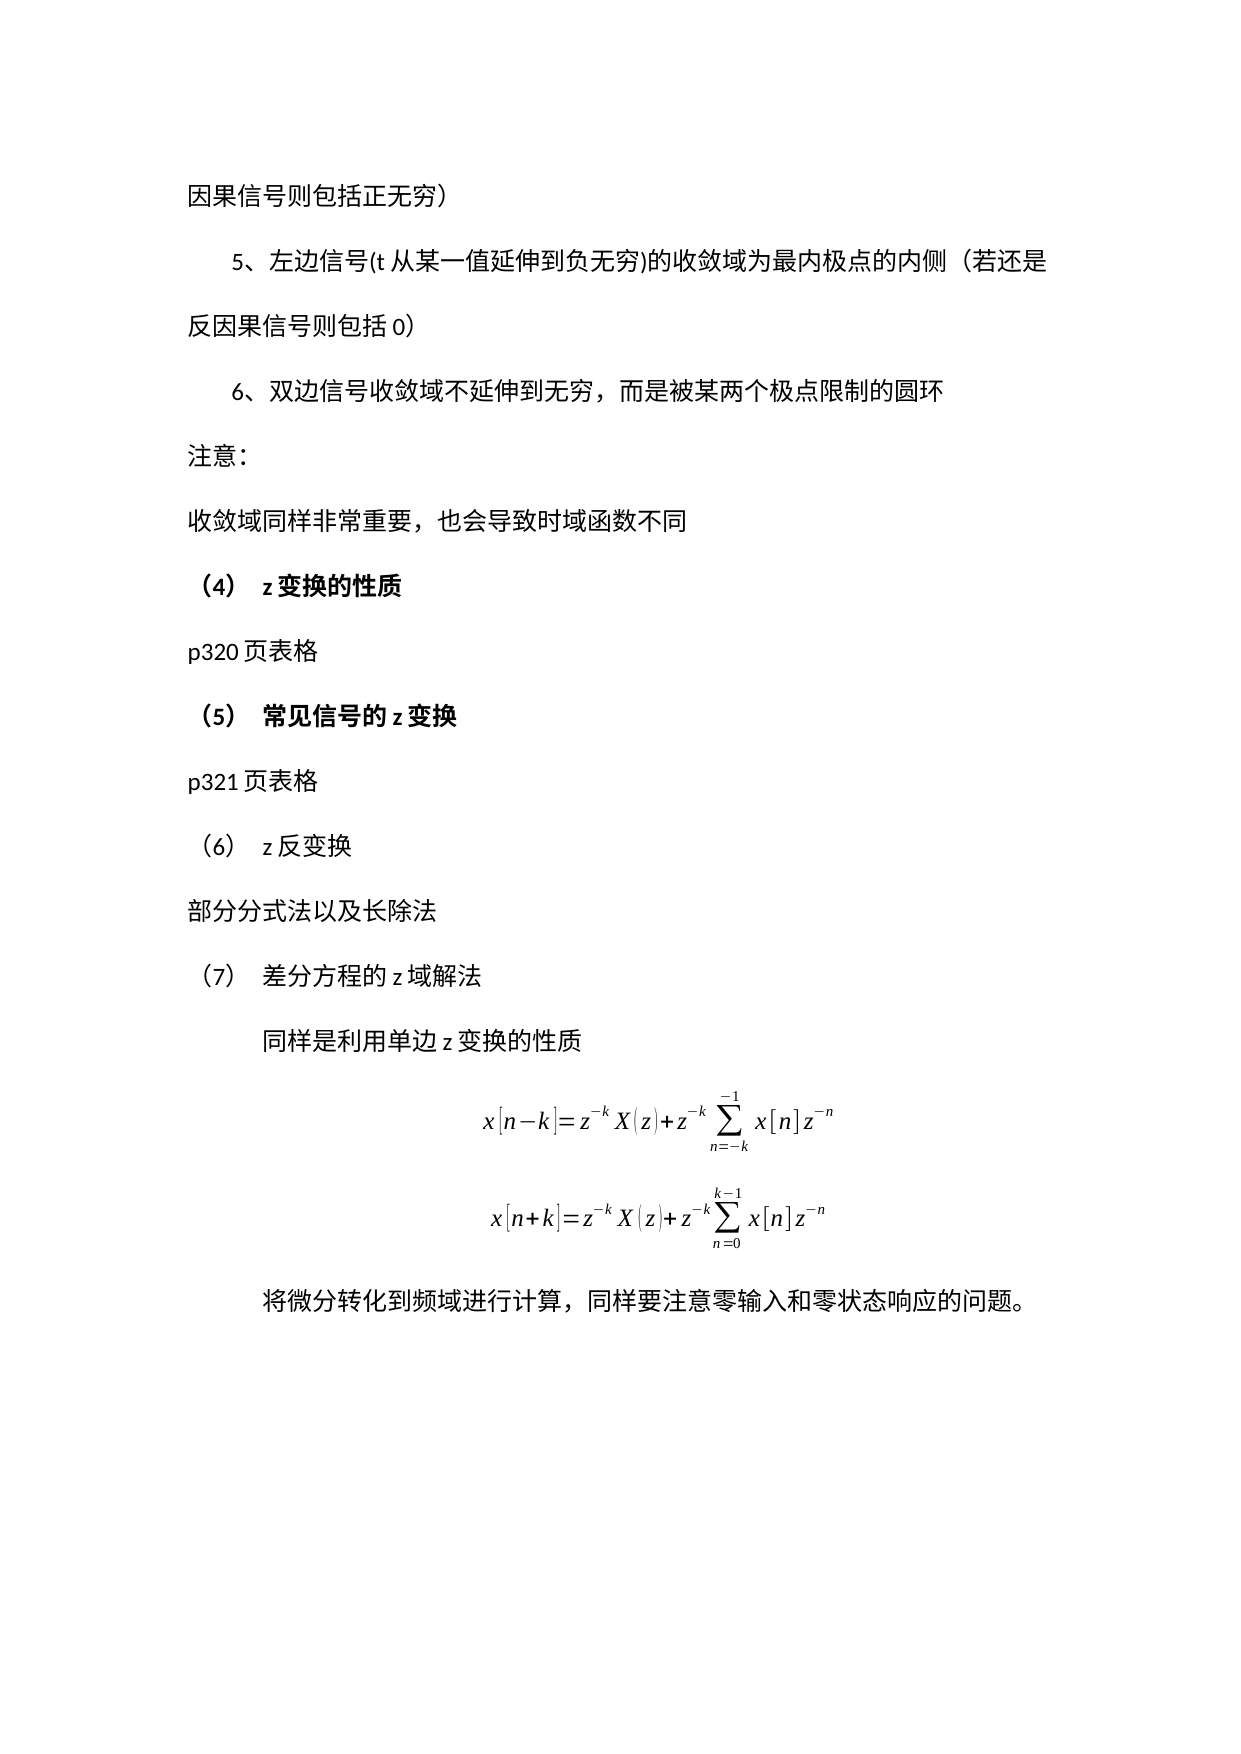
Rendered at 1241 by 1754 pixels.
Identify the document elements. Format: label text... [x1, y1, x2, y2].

text 注意： [187, 422, 1053, 487]
list 将微分转化到频域进行计算，同样要注意零输入和零状态响应的问题。 [262, 1267, 1053, 1332]
text 5、左边信号(t从某一值延伸到负无穷)的收敛域为最内极点的内侧（若还是反因果信号则包括0） [187, 227, 1053, 357]
text 部分分式法以及长除法 [187, 877, 1053, 942]
list z变换的性质 [187, 552, 1053, 617]
text p321页表格 [187, 747, 1053, 812]
list z反变换 [187, 812, 1053, 877]
list 差分方程的z域解法 [187, 942, 1053, 1007]
list 同样是利用单边z变换的性质 [262, 1007, 1053, 1072]
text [187, 162, 1053, 227]
list 常见信号的z变换 [187, 682, 1053, 747]
text 6、双边信号收敛域不延伸到无穷，而是被某两个极点限制的圆环 [187, 357, 1053, 422]
text p320页表格 [187, 617, 1053, 682]
text 收敛域同样非常重要，也会导致时域函数不同 [187, 487, 1053, 552]
